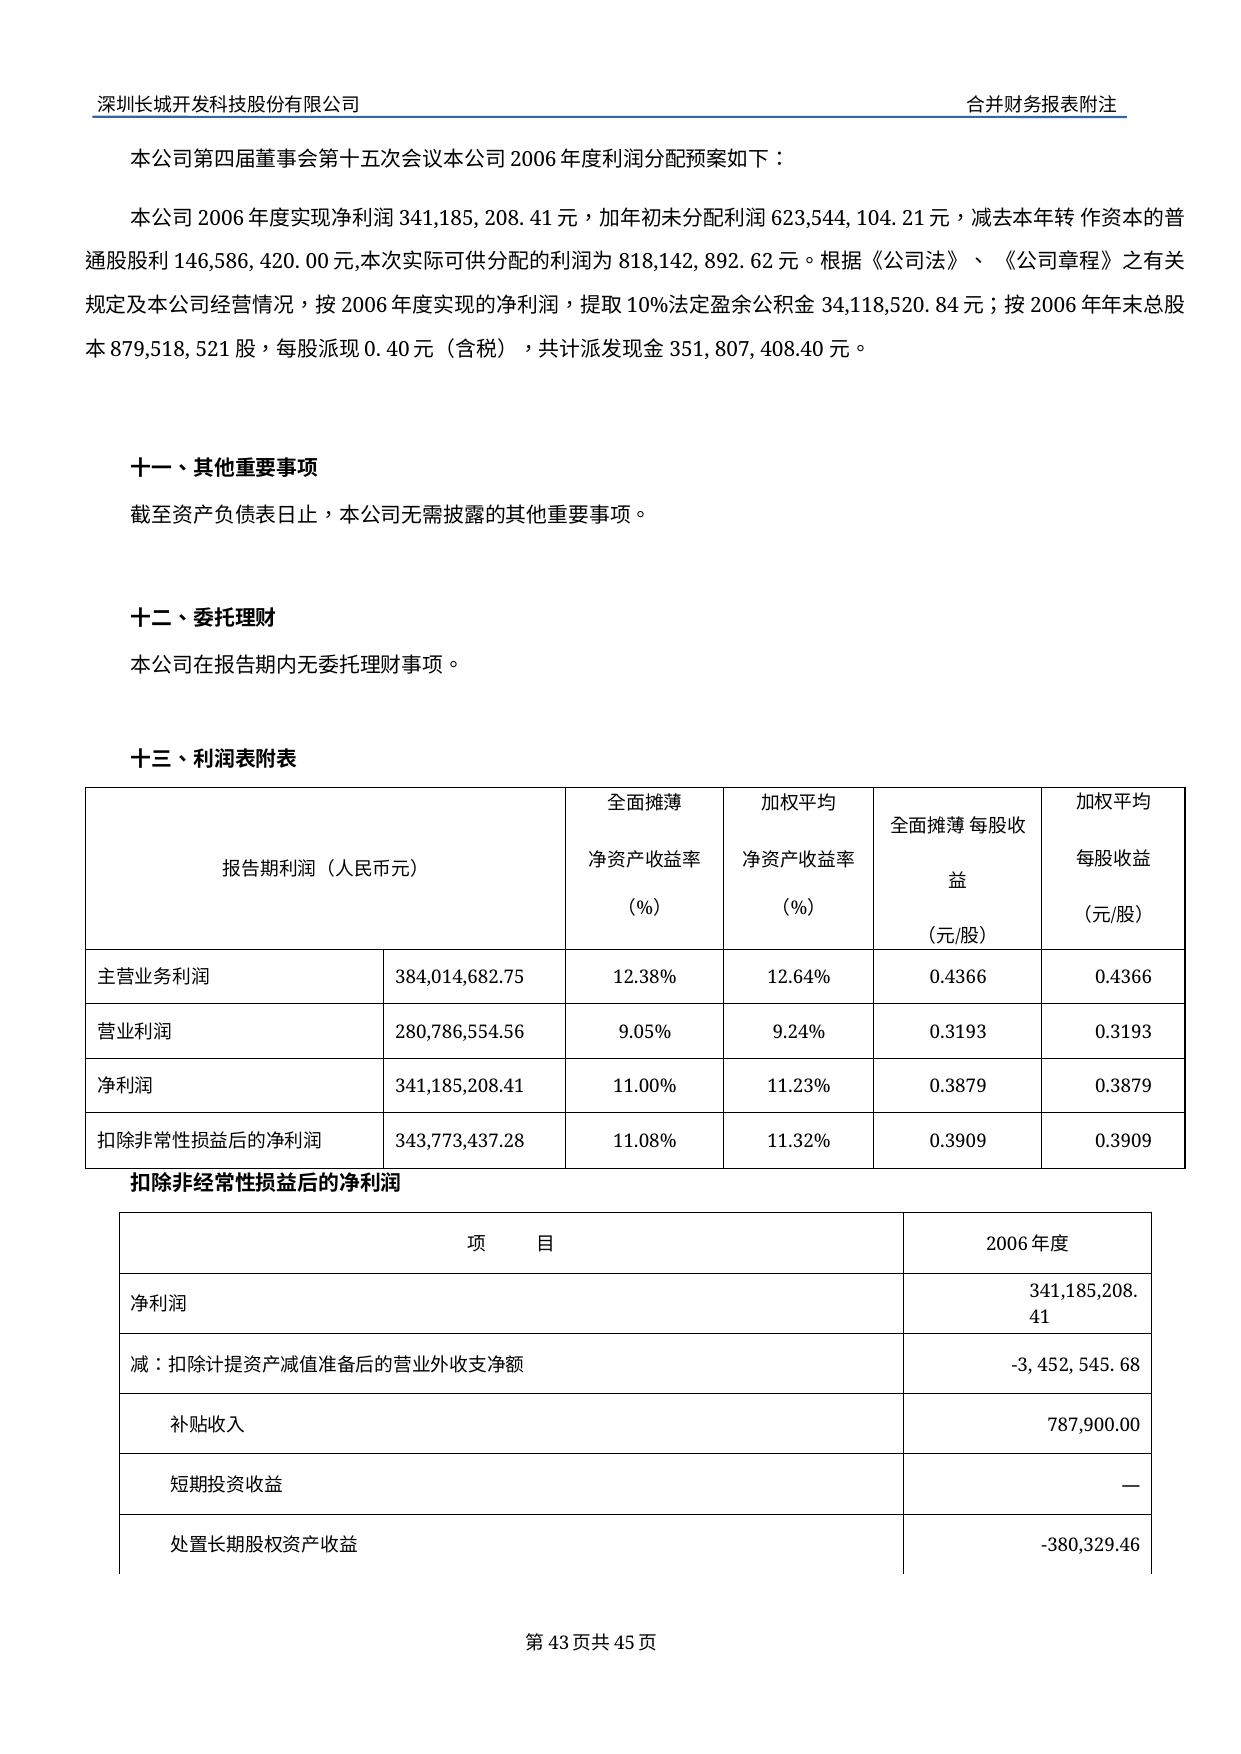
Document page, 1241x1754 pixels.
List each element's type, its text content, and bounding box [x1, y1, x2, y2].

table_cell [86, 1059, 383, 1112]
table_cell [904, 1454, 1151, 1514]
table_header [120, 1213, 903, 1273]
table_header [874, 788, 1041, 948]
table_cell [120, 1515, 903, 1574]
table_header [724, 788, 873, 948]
text 本公司在报告期内无委托理财事项。 [85, 638, 1186, 682]
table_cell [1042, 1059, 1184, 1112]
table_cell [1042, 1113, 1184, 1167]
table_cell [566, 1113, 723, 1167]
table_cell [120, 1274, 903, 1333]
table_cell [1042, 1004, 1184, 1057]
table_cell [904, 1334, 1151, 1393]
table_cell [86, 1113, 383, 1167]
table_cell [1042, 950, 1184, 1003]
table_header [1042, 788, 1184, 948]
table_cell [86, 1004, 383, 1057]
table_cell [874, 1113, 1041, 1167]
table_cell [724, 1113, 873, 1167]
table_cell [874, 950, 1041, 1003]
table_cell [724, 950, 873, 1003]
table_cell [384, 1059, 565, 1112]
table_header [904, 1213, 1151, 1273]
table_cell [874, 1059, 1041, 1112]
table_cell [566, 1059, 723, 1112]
text 本公司2006年度实现净利润341,185, 208. 41元，加年初未分配利润623,544, 104. 21元，减去本年转 作资本的普通股股利146,586, 420. 00元,本次实际可供分配的利润为818,142, 892. 62元。根据《公司法》、 《公司章程》之有关规定及本公司经营情况，按2006年度实现的净利润，提取10%法定盈余公积金 34,118,520. 84元；按2006年年末总股本879,518, 521股，每股派现0. 40元（含税），共计派发现金 351, 807, 408.40 元。 [85, 190, 1186, 365]
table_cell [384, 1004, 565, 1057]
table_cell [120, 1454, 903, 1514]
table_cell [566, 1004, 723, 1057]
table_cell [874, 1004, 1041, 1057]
text 十一、其他重要事项 [85, 440, 1186, 484]
text 十二、委托理财 [85, 590, 1186, 634]
text 十三、利润表附表 [85, 744, 1186, 772]
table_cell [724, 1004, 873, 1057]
text 截至资产负债表日止，本公司无需披露的其他重要事项。 [85, 488, 1186, 532]
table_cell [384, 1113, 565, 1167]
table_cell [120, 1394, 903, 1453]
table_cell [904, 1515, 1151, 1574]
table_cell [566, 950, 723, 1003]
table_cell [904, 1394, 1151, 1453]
text 本公司第四届董事会第十五次会议本公司2006年度利润分配预案如下： [85, 132, 1186, 175]
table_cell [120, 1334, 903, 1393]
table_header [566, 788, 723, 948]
text 扣除非经常性损益后的净利润 [85, 1169, 1186, 1197]
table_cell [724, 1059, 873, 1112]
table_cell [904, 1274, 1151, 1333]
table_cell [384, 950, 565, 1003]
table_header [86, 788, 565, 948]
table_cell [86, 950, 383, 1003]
